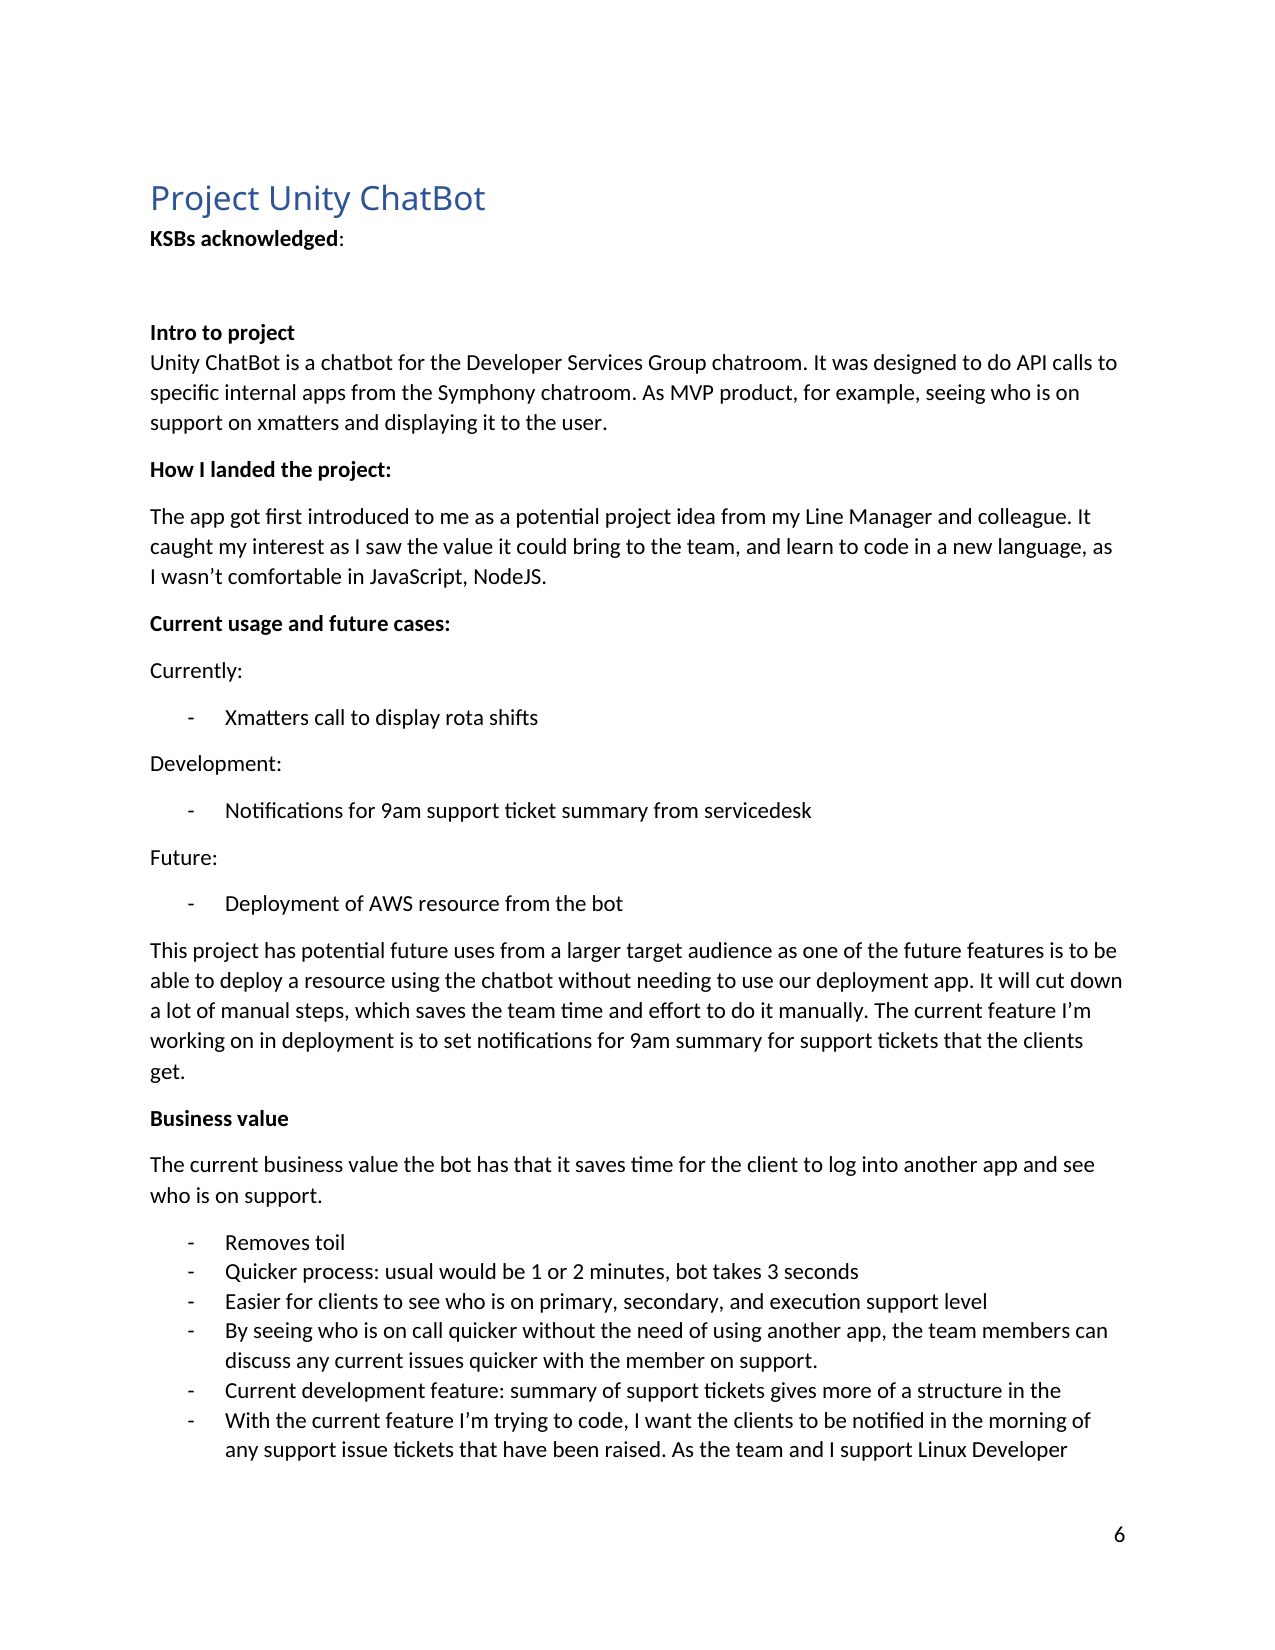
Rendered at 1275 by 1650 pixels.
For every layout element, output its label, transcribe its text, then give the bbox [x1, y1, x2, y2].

list Notifications for 9am support ticket summary from servicedesk [187, 796, 1125, 824]
list Removes toil [187, 1228, 1125, 1256]
list By seeing who is on call quicker without the need of using another app, the team members can discuss any current issues quicker with the member on support. [187, 1317, 1125, 1374]
list Easier for clients to see who is on primary, secondary, and execution support level [187, 1287, 1125, 1315]
subtitle Project Unity ChatBot [150, 175, 1125, 220]
text Intro to project Unity ChatBot is a chatbot for the Developer Services Group chatroom. It was designed to do API calls to specific internal apps from the Symphony chatroom. As MVP product, for example, seeing who is on support on xmatters and displaying it to the user. [150, 318, 1125, 436]
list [187, 1406, 1125, 1463]
list Quicker process: usual would be 1 or 2 minutes, bot takes 3 seconds [187, 1257, 1125, 1285]
text The current business value the bot has that it saves time for the client to log into another app and see who is on support. [150, 1151, 1125, 1209]
text Future: [150, 843, 1125, 871]
list Deployment of AWS resource from the bot [187, 889, 1125, 918]
text Development: [150, 749, 1125, 777]
text How I landed the project: [150, 455, 1125, 483]
text KSBs acknowledged: [150, 224, 1125, 252]
text Currently: [150, 656, 1125, 684]
list Xmatters call to display rota shifts [187, 703, 1125, 731]
text Business value [150, 1104, 1125, 1132]
text The app got first introduced to me as a potential project idea from my Line Manager and colleague. It caught my interest as I saw the value it could bring to the team, and learn to code in a new language, as I wasn’t comfortable in JavaScript, NodeJS. [150, 502, 1125, 591]
text Current usage and future cases: [150, 609, 1125, 637]
text This project has potential future uses from a larger target audience as one of the future features is to be able to deploy a resource using the chatbot without needing to use our deployment app. It will cut down a lot of manual steps, which saves the team time and effort to do it manually. The current feature I’m working on in deployment is to set notifications for 9am summary for support tickets that the clients get. [150, 936, 1125, 1085]
list Current development feature: summary of support tickets gives more of a structure in the [187, 1376, 1125, 1404]
